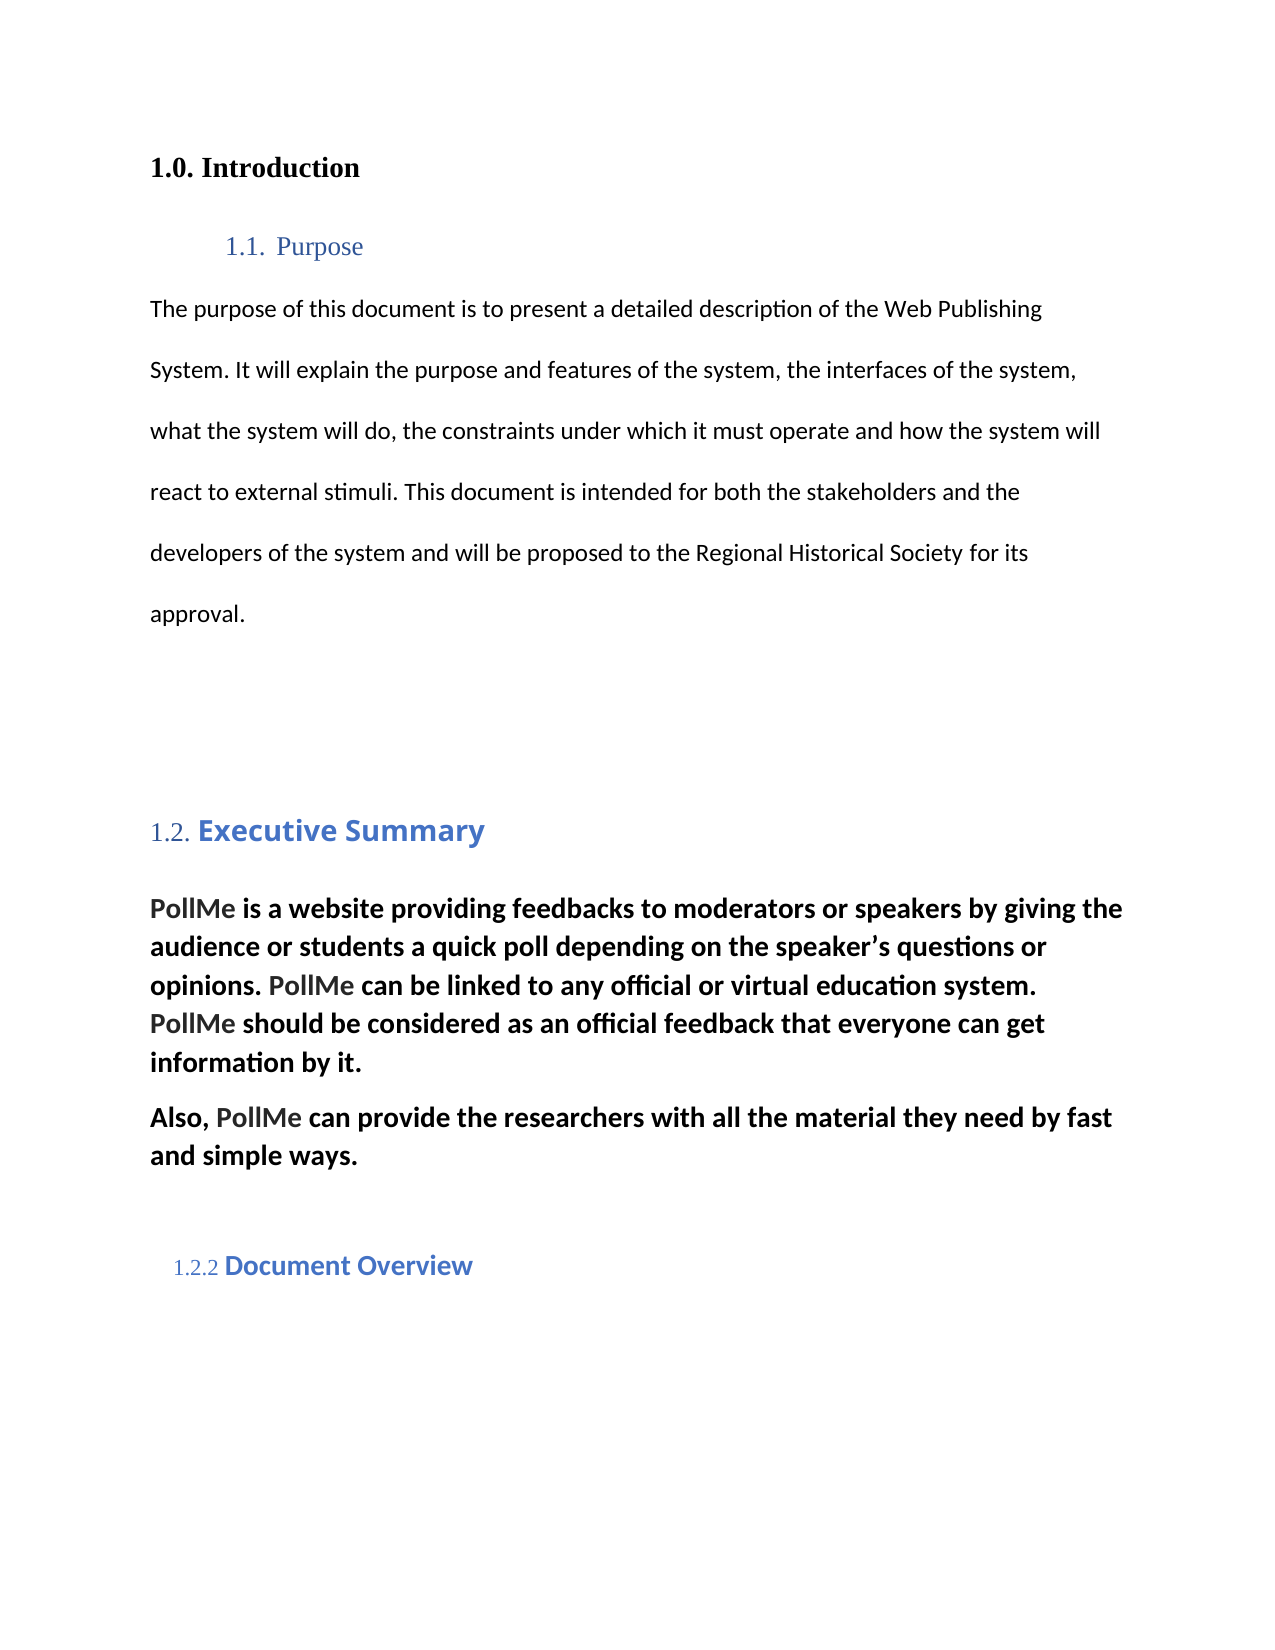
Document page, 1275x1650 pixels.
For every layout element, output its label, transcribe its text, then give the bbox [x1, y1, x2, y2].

text The purpose of this document is to present a detailed description of the Web Publishing System. It will explain the purpose and features of the system, the interfaces of the system, what the system will do, the constraints under which it must operate and how the system will react to external stimuli. This document is intended for both the stakeholders and the developers of the system and will be proposed to the Regional Historical Society for its approval. [150, 293, 1125, 628]
subtitle 1.2. Executive Summary [150, 811, 1125, 850]
text Also, PollMe can provide the researchers with all the material they need by fast and simple ways. [150, 1099, 1125, 1173]
subtitle Purpose [225, 230, 1125, 262]
text PollMe is a website providing feedbacks to moderators or speakers by giving the audience or students a quick poll depending on the speaker’s questions or opinions. PollMe can be linked to any official or virtual education system. PollMe should be considered as an official feedback that everyone can get information by it. [150, 890, 1125, 1079]
text 1.2.2 Document Overview [150, 1247, 1125, 1283]
subtitle Introduction [150, 150, 1125, 183]
